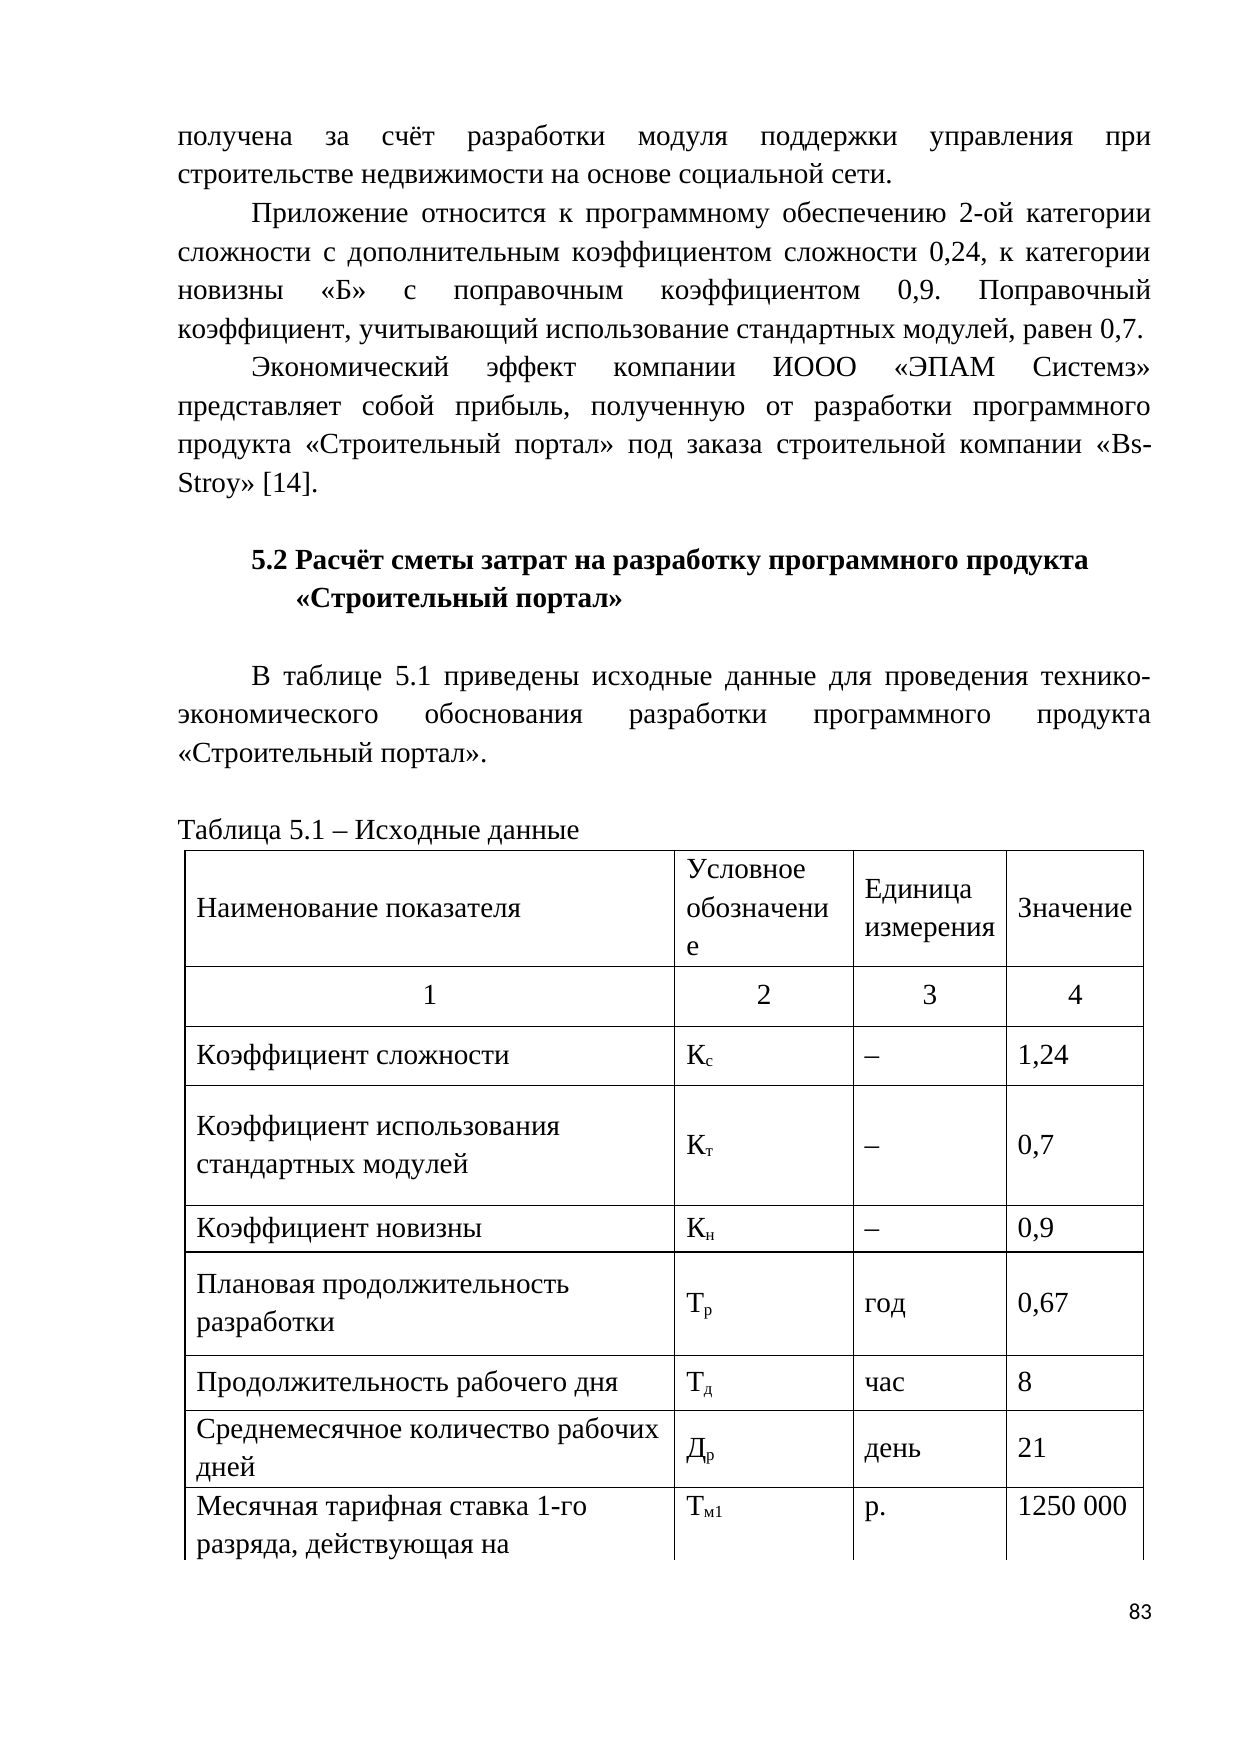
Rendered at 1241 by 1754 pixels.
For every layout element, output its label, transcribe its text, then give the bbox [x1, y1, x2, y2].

table_cell 2 [675, 967, 853, 1026]
table_cell день [854, 1411, 1006, 1487]
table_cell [186, 1488, 674, 1560]
text В таблице 5.1 приведены исходные данные для проведения технико-экономического обоснования разработки программного продукта «Строительный портал». [177, 658, 1152, 768]
table_cell Др [675, 1411, 853, 1487]
table_cell – [854, 1206, 1006, 1251]
table_header Значение [1007, 851, 1143, 966]
table_cell час [854, 1356, 1006, 1410]
text Экономический эффект компании ИООО «ЭПАМ Системз» представляет собой прибыль, полученную от разработки программного продукта «Строительный портал» под заказа строительной компании «Bs-Stroy» [14]. [177, 349, 1152, 498]
table_cell 3 [854, 967, 1006, 1026]
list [177, 118, 1152, 190]
table_cell Кс [675, 1027, 853, 1085]
list Приложение относится к программному обеспечению 2-ой категории сложности с дополнительным коэффициентом сложности 0,24, к категории новизны «Б» с поправочным коэффициентом 0,9. Поправочный коэффициент, учитывающий использование стандартных модулей, равен 0,7. [177, 195, 1152, 344]
table_cell 21 [1007, 1411, 1143, 1487]
table_cell 8 [1007, 1356, 1143, 1410]
table_cell год [854, 1253, 1006, 1355]
table_cell Тд [675, 1356, 853, 1410]
table_cell Коэффициент новизны [186, 1206, 674, 1251]
table_cell Кн [675, 1206, 853, 1251]
table_cell Продолжительность рабочего дня [186, 1356, 674, 1410]
text 5.2 Расчёт сметы затрат на разработку программного продукта «Строительный портал» [251, 542, 1152, 614]
table_header Условное обозначение [675, 851, 853, 966]
table_cell – [854, 1086, 1006, 1205]
table_cell 0,9 [1007, 1206, 1143, 1251]
text Таблица 5.1 – Исходные данные [177, 812, 1152, 845]
table_cell Плановая продолжительность разработки [186, 1253, 674, 1355]
table_cell 1 [186, 967, 674, 1026]
table_cell 0,7 [1007, 1086, 1143, 1205]
table_cell Коэффициент использования стандартных модулей [186, 1086, 674, 1205]
table_cell Среднемесячное количество рабочих дней [186, 1411, 674, 1487]
table_cell – [854, 1027, 1006, 1085]
table_header Единица измерения [854, 851, 1006, 966]
table_cell Тр [675, 1253, 853, 1355]
table_cell Коэффициент сложности [186, 1027, 674, 1085]
table_cell 4 [1007, 967, 1143, 1026]
table_header Наименование показателя [186, 851, 674, 966]
table_cell Кт [675, 1086, 853, 1205]
table_cell Тм1 [675, 1488, 853, 1560]
table_cell 0,67 [1007, 1253, 1143, 1355]
table_cell 1250 000 [1007, 1488, 1143, 1560]
table_cell 1,24 [1007, 1027, 1143, 1085]
table_cell р. [854, 1488, 1006, 1560]
